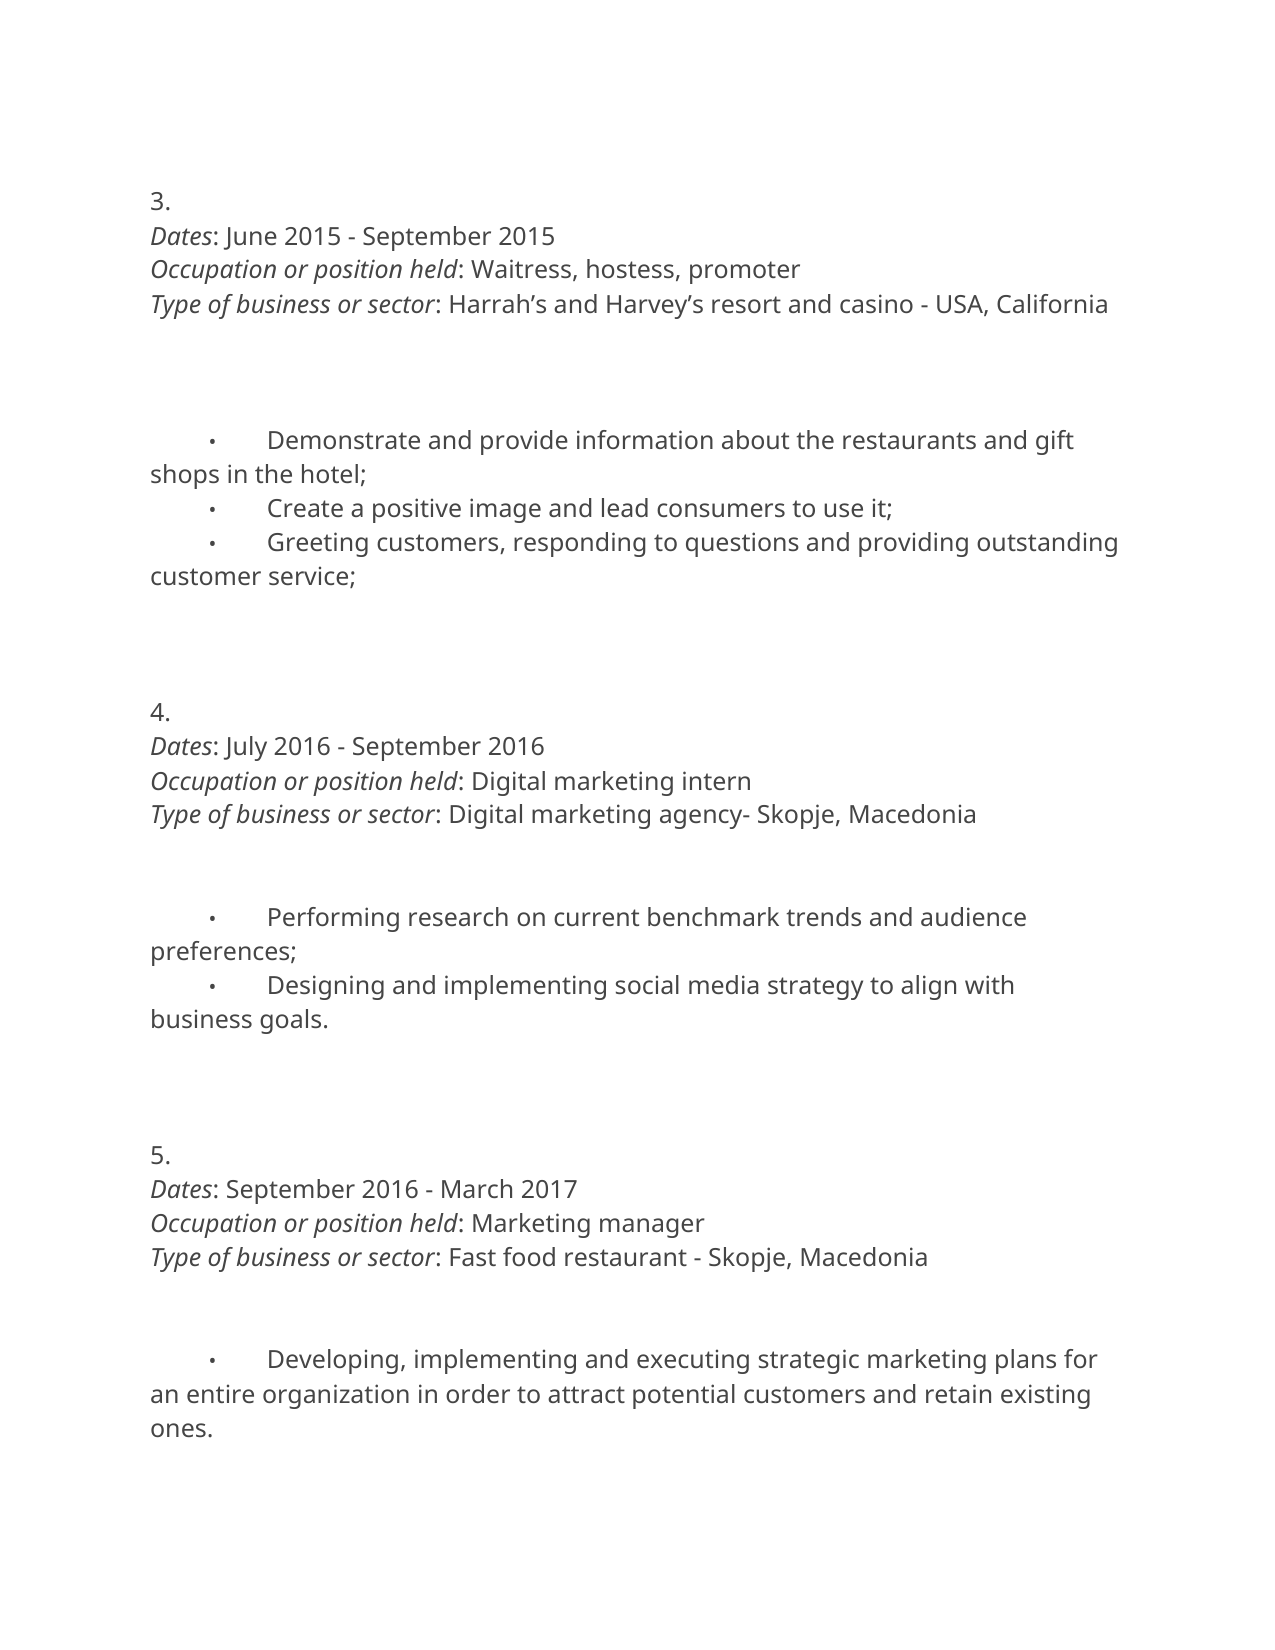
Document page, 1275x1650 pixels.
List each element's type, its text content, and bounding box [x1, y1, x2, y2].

text Occupation or position held: Waitress, hostess, promoter [150, 252, 1125, 286]
text • Designing and implementing social media strategy to align with business goals. [150, 967, 1125, 1036]
text Occupation or position held: Marketing manager [150, 1206, 1125, 1240]
text • Greeting customers, responding to questions and providing outstanding customer service; [150, 525, 1125, 593]
text • Demonstrate and provide information about the restaurants and gift shops in the hotel; [150, 422, 1125, 491]
text Type of business or sector: Fast food restaurant - Skopje, Macedonia [150, 1240, 1125, 1274]
text • Developing, implementing and executing strategic marketing plans for an entire organization in order to attract potential customers and retain existing ones. [150, 1342, 1125, 1444]
text 4. [150, 695, 1125, 729]
text Dates: June 2015 - September 2015 [150, 218, 1125, 252]
text • Performing research on current benchmark trends and audience preferences; [150, 899, 1125, 967]
text Dates: September 2016 - March 2017 [150, 1172, 1125, 1206]
text Dates: July 2016 - September 2016 [150, 729, 1125, 763]
text 3. [150, 184, 1125, 218]
text • Create a positive image and lead consumers to use it; [150, 491, 1125, 525]
text Occupation or position held: Digital marketing intern [150, 763, 1125, 797]
text Type of business or sector: Digital marketing agency- Skopje, Macedonia [150, 797, 1125, 831]
text Type of business or sector: Harrah’s and Harvey’s resort and casino - USA, California [150, 286, 1125, 320]
text 5. [150, 1138, 1125, 1172]
